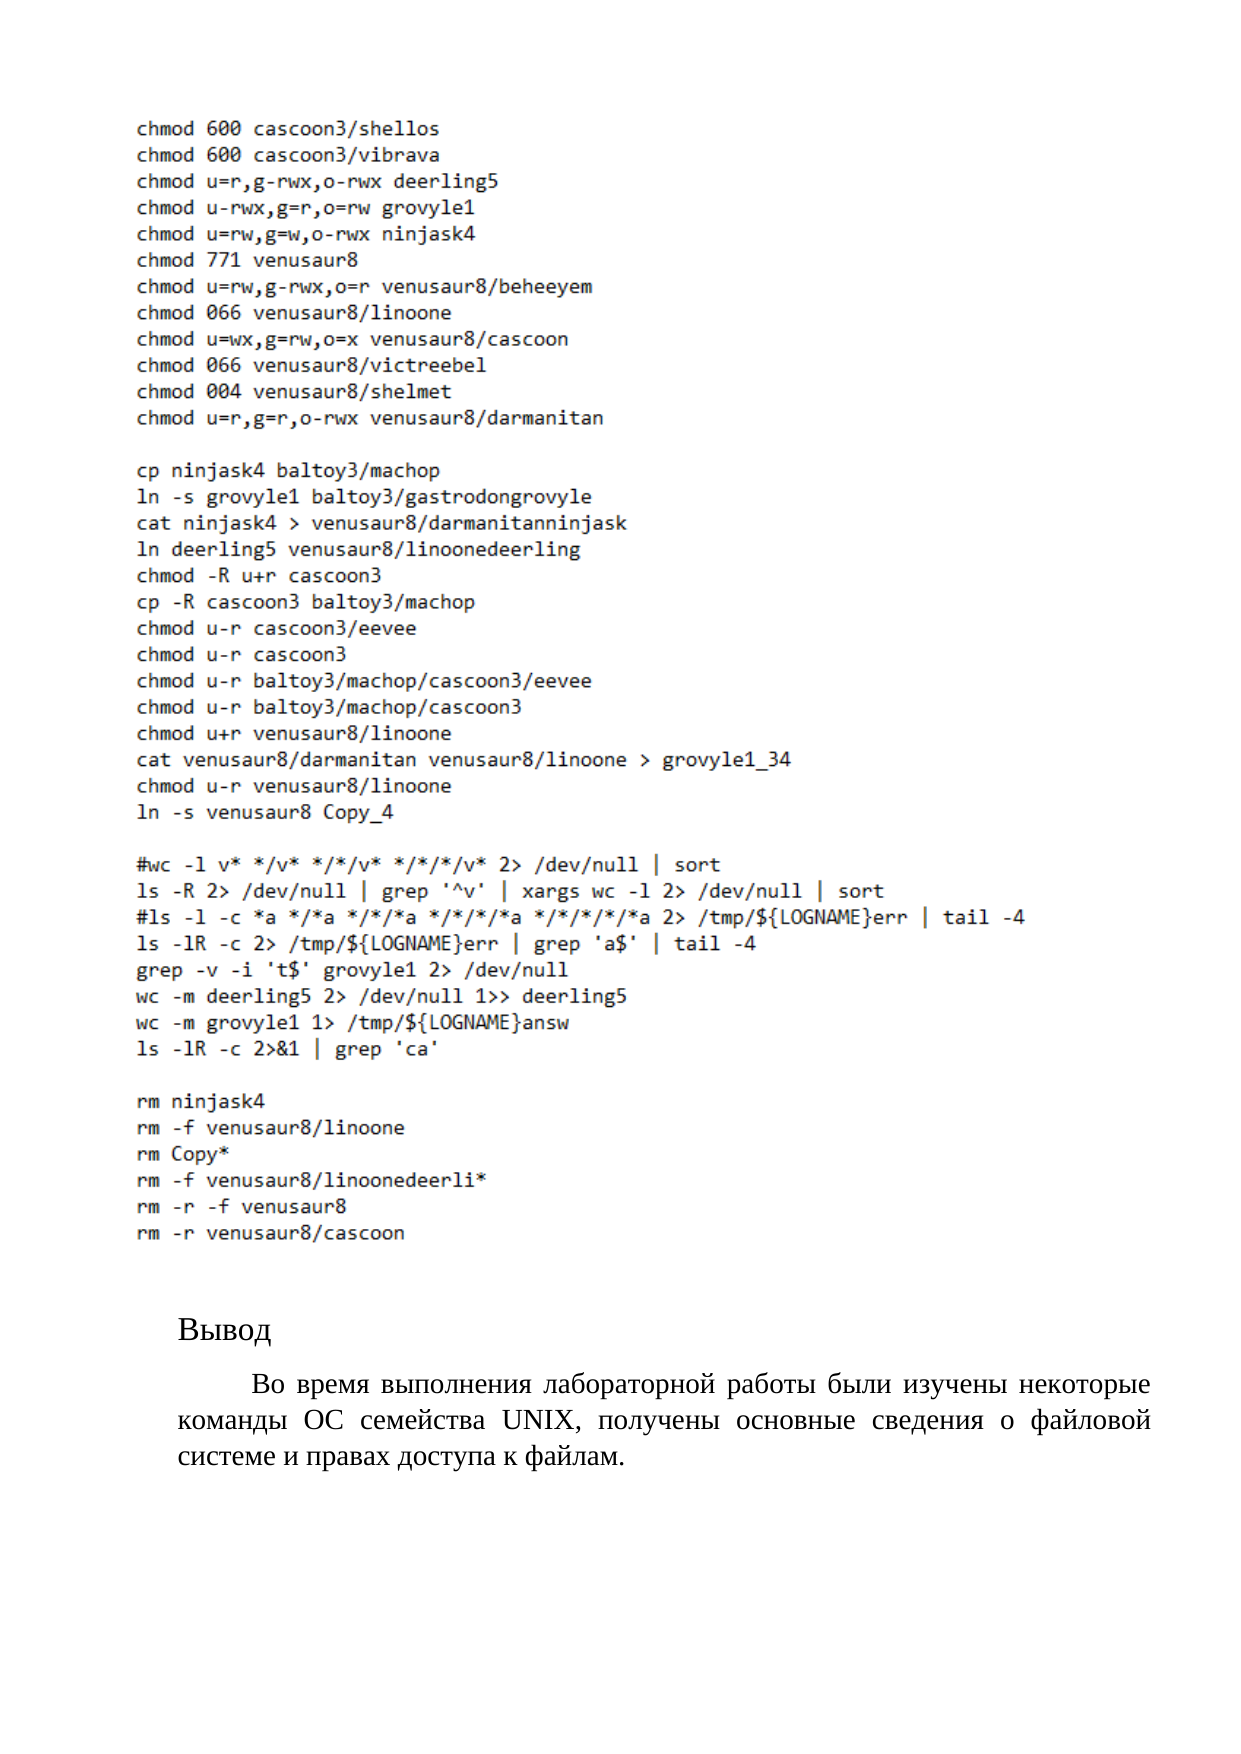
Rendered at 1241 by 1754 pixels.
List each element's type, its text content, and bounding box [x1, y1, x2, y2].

text Вывод [177, 1309, 1152, 1348]
text Во время выполнения лабораторной работы были изучены некоторые команды ОС семейства UNIX, получены основные сведения о файловой системе и правах доступа к файлам. [177, 1367, 1152, 1471]
picture [132, 118, 1041, 1247]
